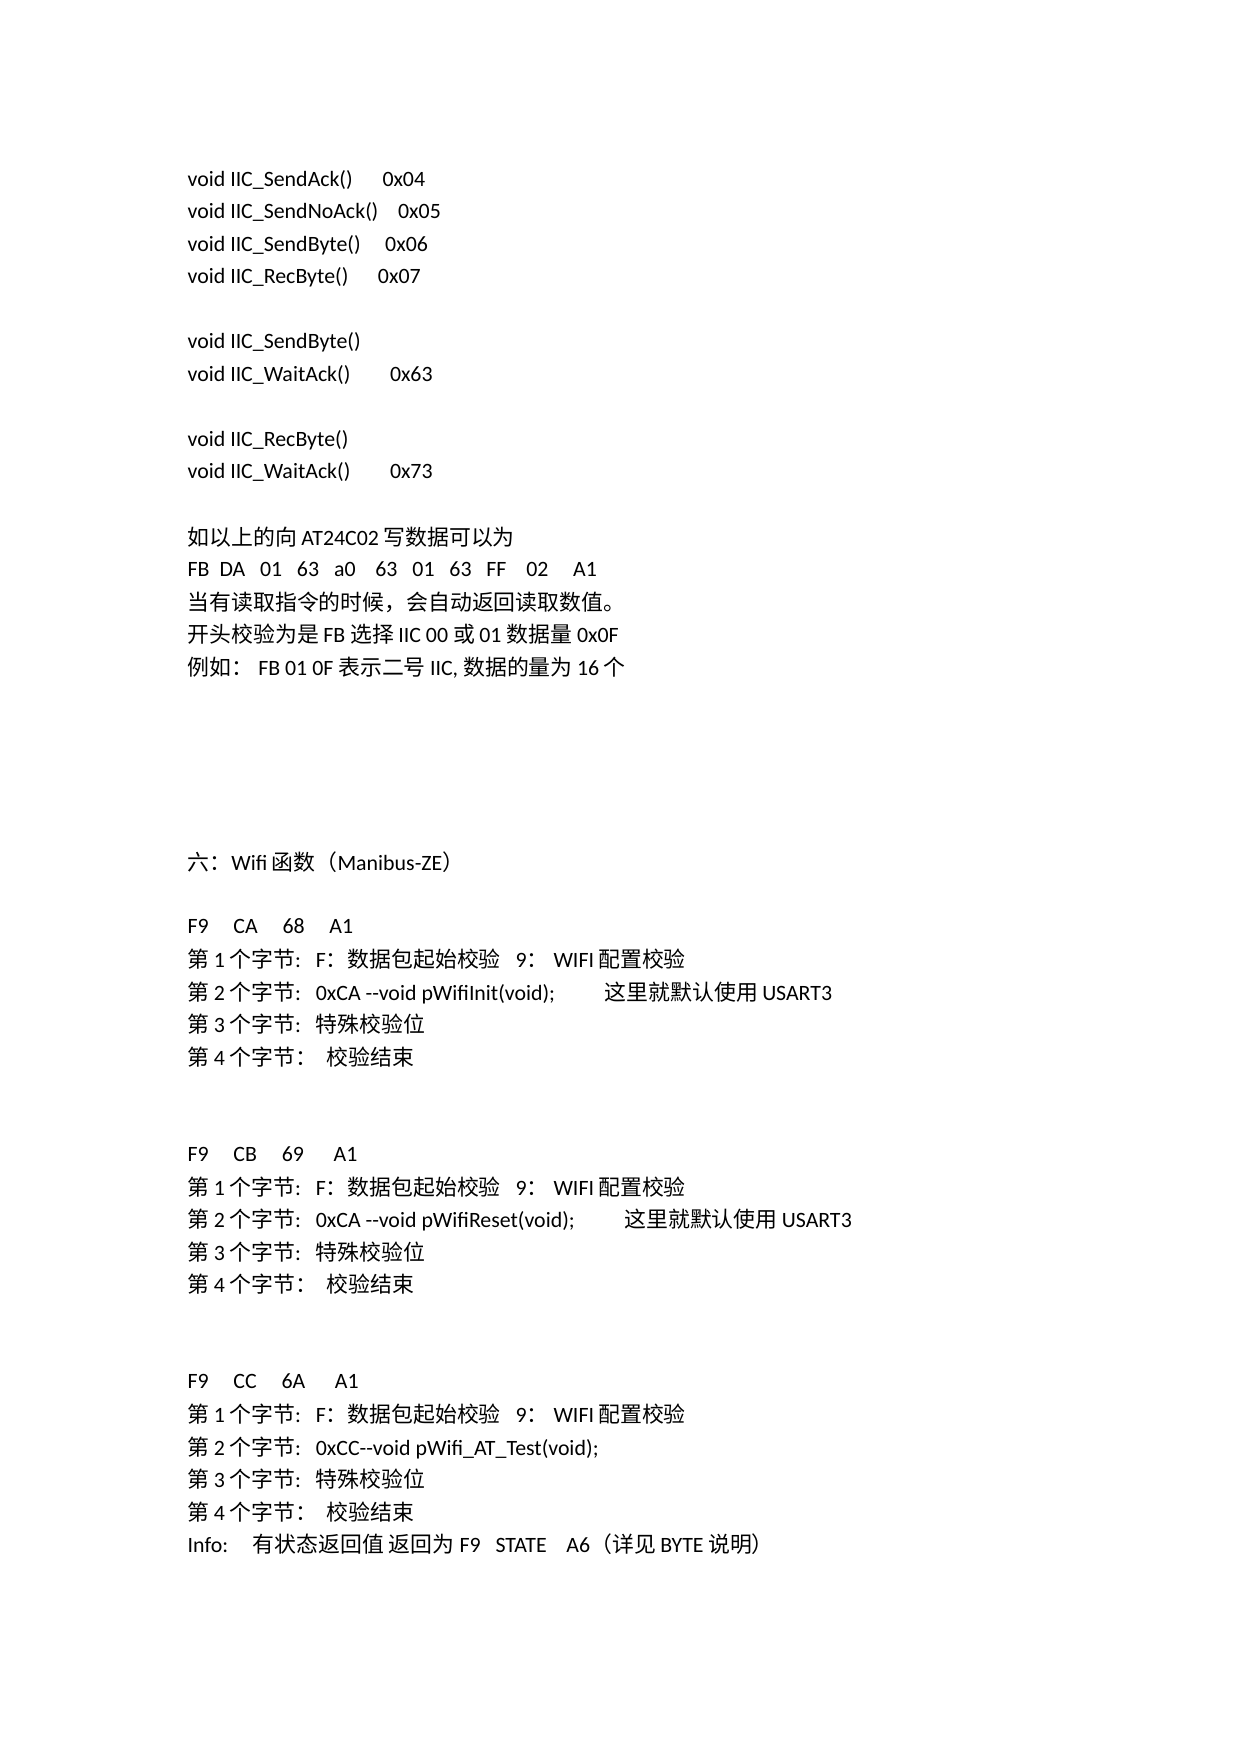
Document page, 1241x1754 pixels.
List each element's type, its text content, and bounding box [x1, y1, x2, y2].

text 当有读取指令的时候，会自动返回读取数值。 [187, 584, 1053, 617]
text void IIC_SendAck() 0x04 [187, 162, 1053, 194]
text void IIC_RecByte() 0x07 [187, 259, 1053, 292]
text 第1个字节: F：数据包起始校验 9： WIFI配置校验 [187, 942, 1053, 974]
text 例如： FB 01 0F 表示二号IIC, 数据的量为16个 [187, 649, 1053, 682]
text 第2个字节: 0xCA --void pWifiInit(void); 这里就默认使用USART3 [187, 974, 1053, 1007]
text 第1个字节: F：数据包起始校验 9： WIFI配置校验 [187, 1169, 1053, 1202]
text FB DA 01 63 a0 63 01 63 FF 02 A1 [187, 552, 1053, 584]
text 第4个字节： 校验结束 [187, 1267, 1053, 1299]
text F9 CC 6A A1 [187, 1364, 1053, 1397]
text void IIC_RecByte() [187, 422, 1053, 454]
text 第2个字节: 0xCC--void pWifi_AT_Test(void); [187, 1429, 1053, 1462]
text 第3个字节: 特殊校验位 [187, 1007, 1053, 1039]
text void IIC_SendNoAck() 0x05 [187, 194, 1053, 227]
text Info: 有状态返回值 返回为 F9 STATE A6（详见BYTE说明） [187, 1527, 1053, 1559]
text 第3个字节: 特殊校验位 [187, 1462, 1053, 1494]
text F9 CB 69 A1 [187, 1137, 1053, 1169]
text void IIC_SendByte() 0x06 [187, 227, 1053, 259]
text void IIC_SendByte() [187, 324, 1053, 357]
text void IIC_WaitAck() 0x73 [187, 454, 1053, 487]
text void IIC_WaitAck() 0x63 [187, 357, 1053, 389]
text 第2个字节: 0xCA --void pWifiReset(void); 这里就默认使用USART3 [187, 1202, 1053, 1234]
text 六：Wifi函数（Manibus-ZE） [187, 844, 1053, 877]
text 如以上的向AT24C02写数据可以为 [187, 519, 1053, 552]
text 第3个字节: 特殊校验位 [187, 1234, 1053, 1267]
text 第4个字节： 校验结束 [187, 1039, 1053, 1072]
text F9 CA 68 A1 [187, 909, 1053, 942]
text 第4个字节： 校验结束 [187, 1494, 1053, 1527]
text 第1个字节: F：数据包起始校验 9： WIFI配置校验 [187, 1397, 1053, 1429]
text 开头校验为是FB 选择IIC 00 或01 数据量 0x0F [187, 617, 1053, 649]
